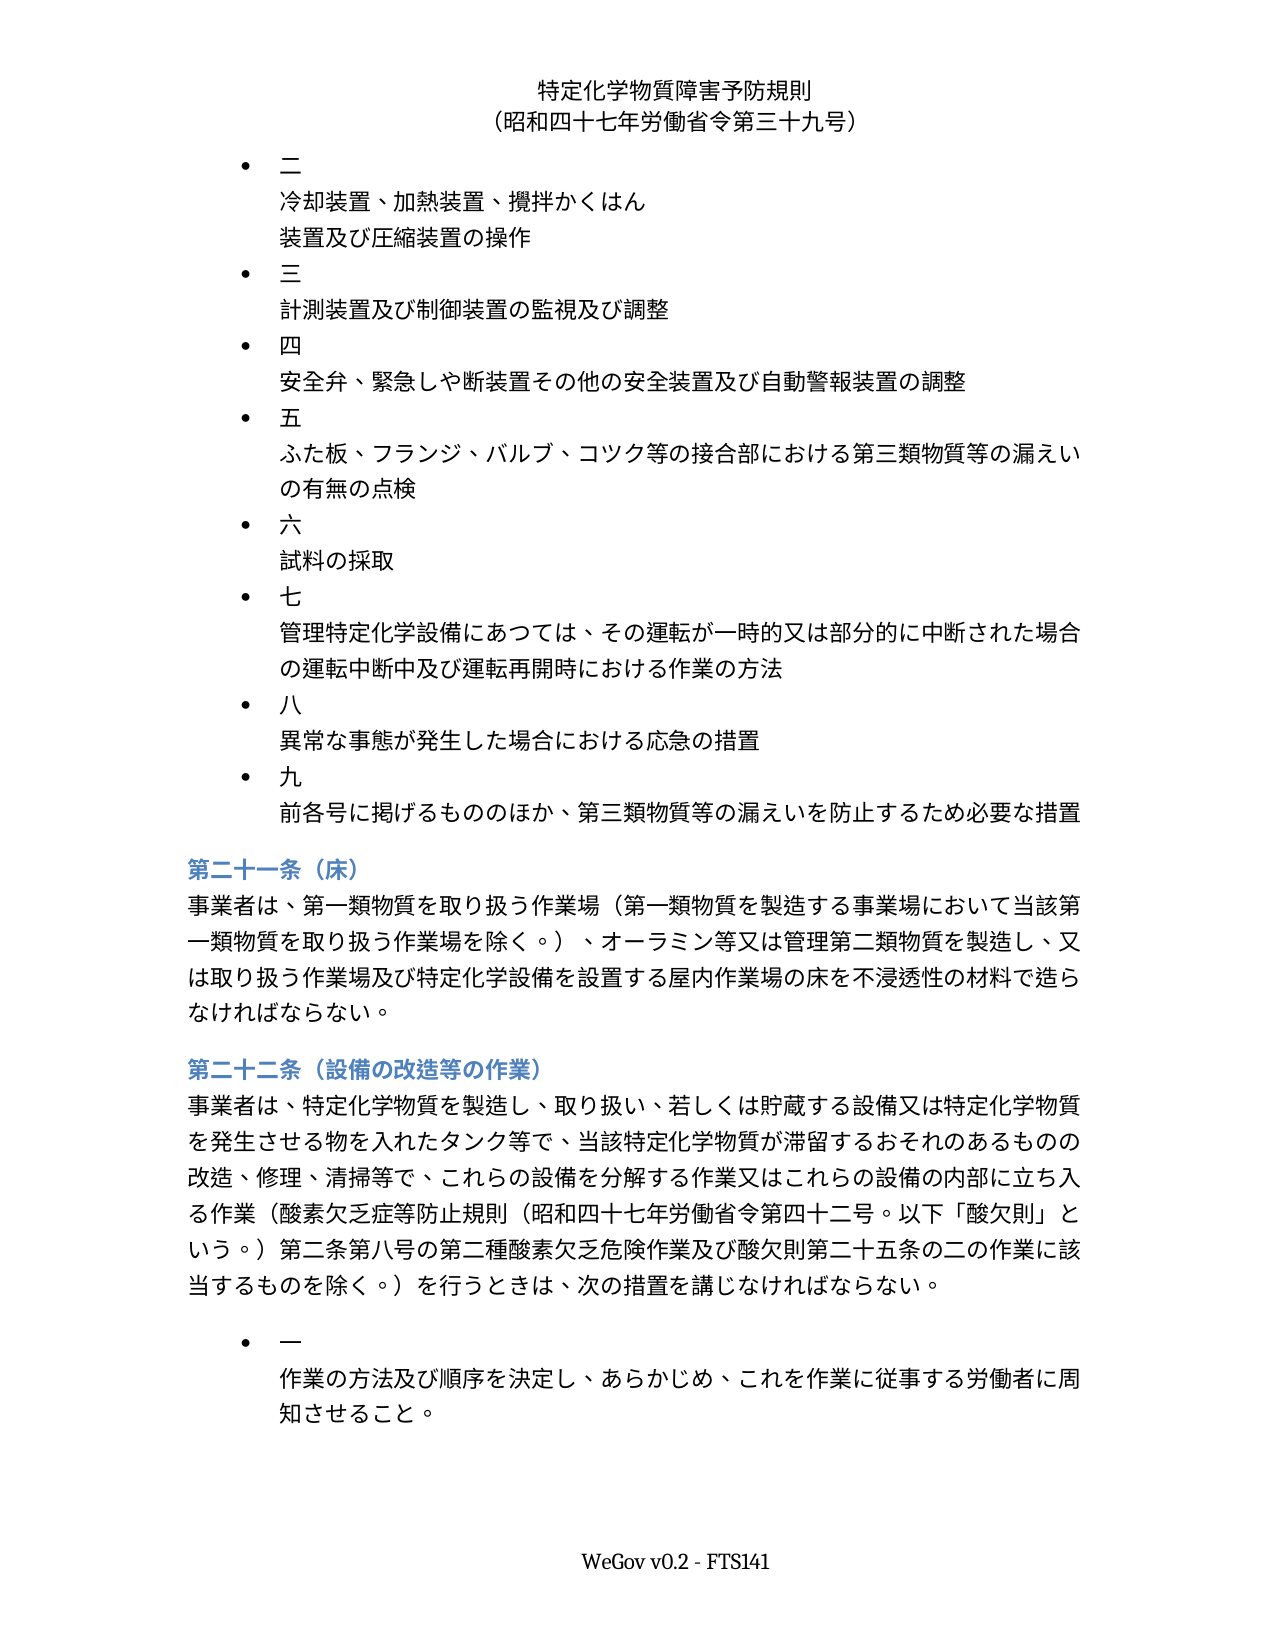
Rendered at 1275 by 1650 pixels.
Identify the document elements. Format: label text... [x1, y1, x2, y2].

subtitle 第二十一条（床） [187, 854, 1087, 885]
text 事業者は、特定化学物質を製造し、取り扱い、若しくは貯蔵する設備又は特定化学物質を発生させる物を入れたタンク等で、当該特定化学物質が滞留するおそれのあるものの改造、修理、清掃等で、これらの設備を分解する作業又はこれらの設備の内部に立ち入る作業（酸素欠乏症等防止規則（昭和四十七年労働省令第四十二号。以下「酸欠則」という。）第二条第八号の第二種酸素欠乏危険作業及び酸欠則第二十五条の二の作業に該当するものを除く。）を行うときは、次の措置を講じなければならない。 [187, 1090, 1087, 1301]
list 五 ふた板、フランジ、バルブ、コツク等の接合部における第三類物質等の漏えいの有無の点検 [242, 402, 1087, 505]
list 八 異常な事態が発生した場合における応急の措置 [242, 689, 1087, 756]
list 九 前各号に掲げるもののほか、第三類物質等の漏えいを防止するため必要な措置 [242, 761, 1087, 828]
list 三 計測装置及び制御装置の監視及び調整 [242, 258, 1087, 325]
list 七 管理特定化学設備にあつては、その運転が一時的又は部分的に中断された場合の運転中断中及び運転再開時における作業の方法 [242, 581, 1087, 684]
subtitle 第二十二条（設備の改造等の作業） [187, 1054, 1087, 1085]
list 四 安全弁、緊急しや断装置その他の安全装置及び自動警報装置の調整 [242, 330, 1087, 397]
list 二 冷却装置、加熱装置、攪拌かくはん 装置及び圧縮装置の操作 [242, 150, 1087, 253]
text 事業者は、第一類物質を取り扱う作業場（第一類物質を製造する事業場において当該第一類物質を取り扱う作業場を除く。）、オーラミン等又は管理第二類物質を製造し、又は取り扱う作業場及び特定化学設備を設置する屋内作業場の床を不浸透性の材料で造らなければならない。 [187, 889, 1087, 1029]
list 六 試料の採取 [242, 509, 1087, 577]
list 一 作業の方法及び順序を決定し、あらかじめ、これを作業に従事する労働者に周知させること。 [242, 1327, 1087, 1430]
